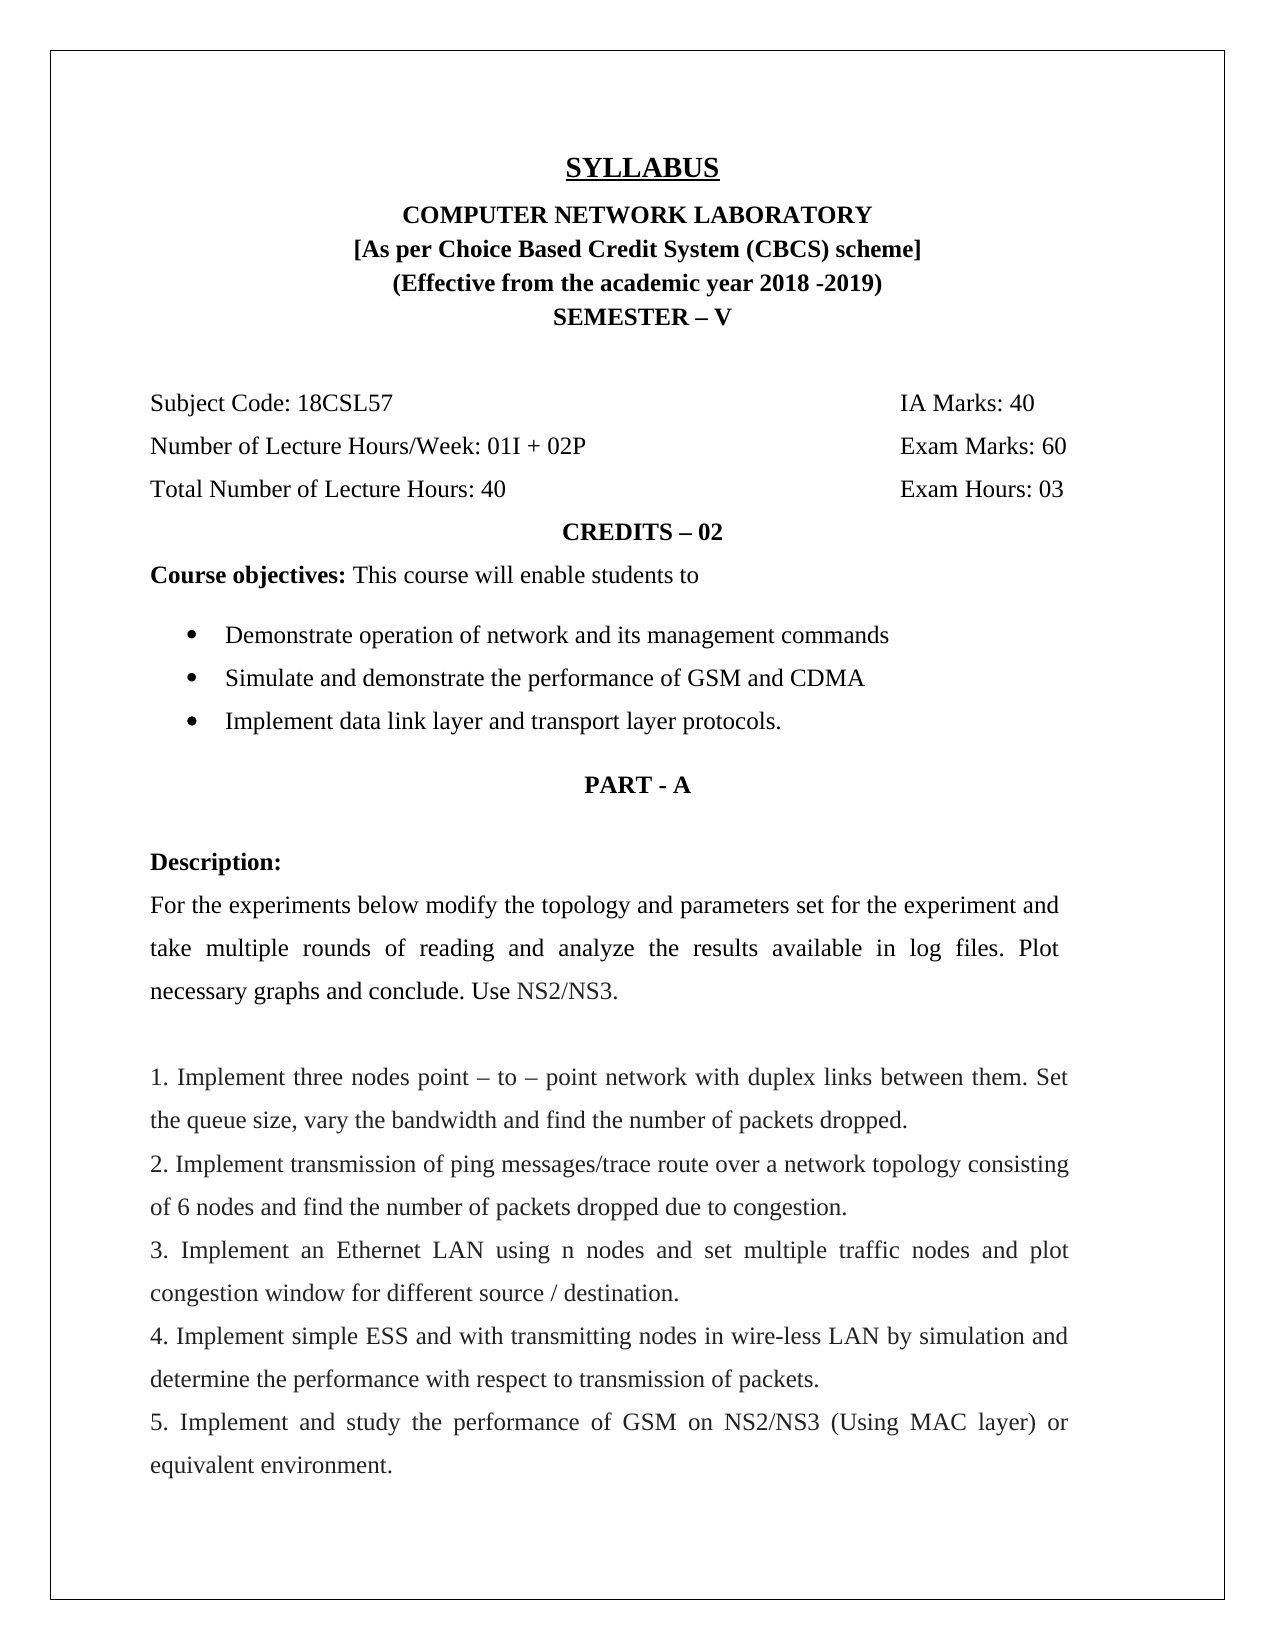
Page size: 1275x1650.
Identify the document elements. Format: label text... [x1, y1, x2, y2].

text 3. Implement an Ethernet LAN using n nodes and set multiple traffic nodes and plot congestion window for different source / destination. [150, 1235, 1070, 1307]
text Description: [150, 847, 1125, 876]
text [As per Choice Based Credit System (CBCS) scheme] [150, 234, 1125, 263]
list Simulate and demonstrate the performance of GSM and CDMA [187, 663, 1125, 692]
text Subject Code: 18CSL57 IA Marks: 40 [150, 388, 1135, 417]
list Implement data link layer and transport layer protocols. [187, 706, 1125, 735]
list Demonstrate operation of network and its management commands [187, 620, 1125, 649]
text CREDITS – 02 [150, 517, 1135, 546]
text 5. Implement and study the performance of GSM on NS2/NS3 (Using MAC layer) or equivalent environment. [150, 1407, 1070, 1479]
text Course objectives: This course will enable students to [150, 560, 1079, 589]
text Number of Lecture Hours/Week: 01I + 02P Exam Marks: 60 [150, 431, 1135, 460]
text (Effective from the academic year 2018 -2019) [150, 268, 1125, 297]
text COMPUTER NETWORK LABORATORY [150, 200, 1125, 229]
text For the experiments below modify the topology and parameters set for the experiment and take multiple rounds of reading and analyze the results available in log files. Plot necessary graphs and conclude. Use NS2/NS3. [150, 890, 1061, 1005]
text 2. Implement transmission of ping messages/trace route over a network topology consisting of 6 nodes and find the number of packets dropped due to congestion. [150, 1149, 1070, 1221]
text PART - A [150, 770, 1125, 799]
text SYLLABUS [150, 150, 1135, 183]
text Total Number of Lecture Hours: 40 Exam Hours: 03 [150, 474, 1135, 503]
text 1. Implement three nodes point – to – point network with duplex links between them. Set the queue size, vary the bandwidth and find the number of packets dropped. [150, 1062, 1070, 1134]
text SEMESTER – V [150, 302, 1135, 330]
text 4. Implement simple ESS and with transmitting nodes in wire-less LAN by simulation and determine the performance with respect to transmission of packets. [150, 1321, 1070, 1393]
